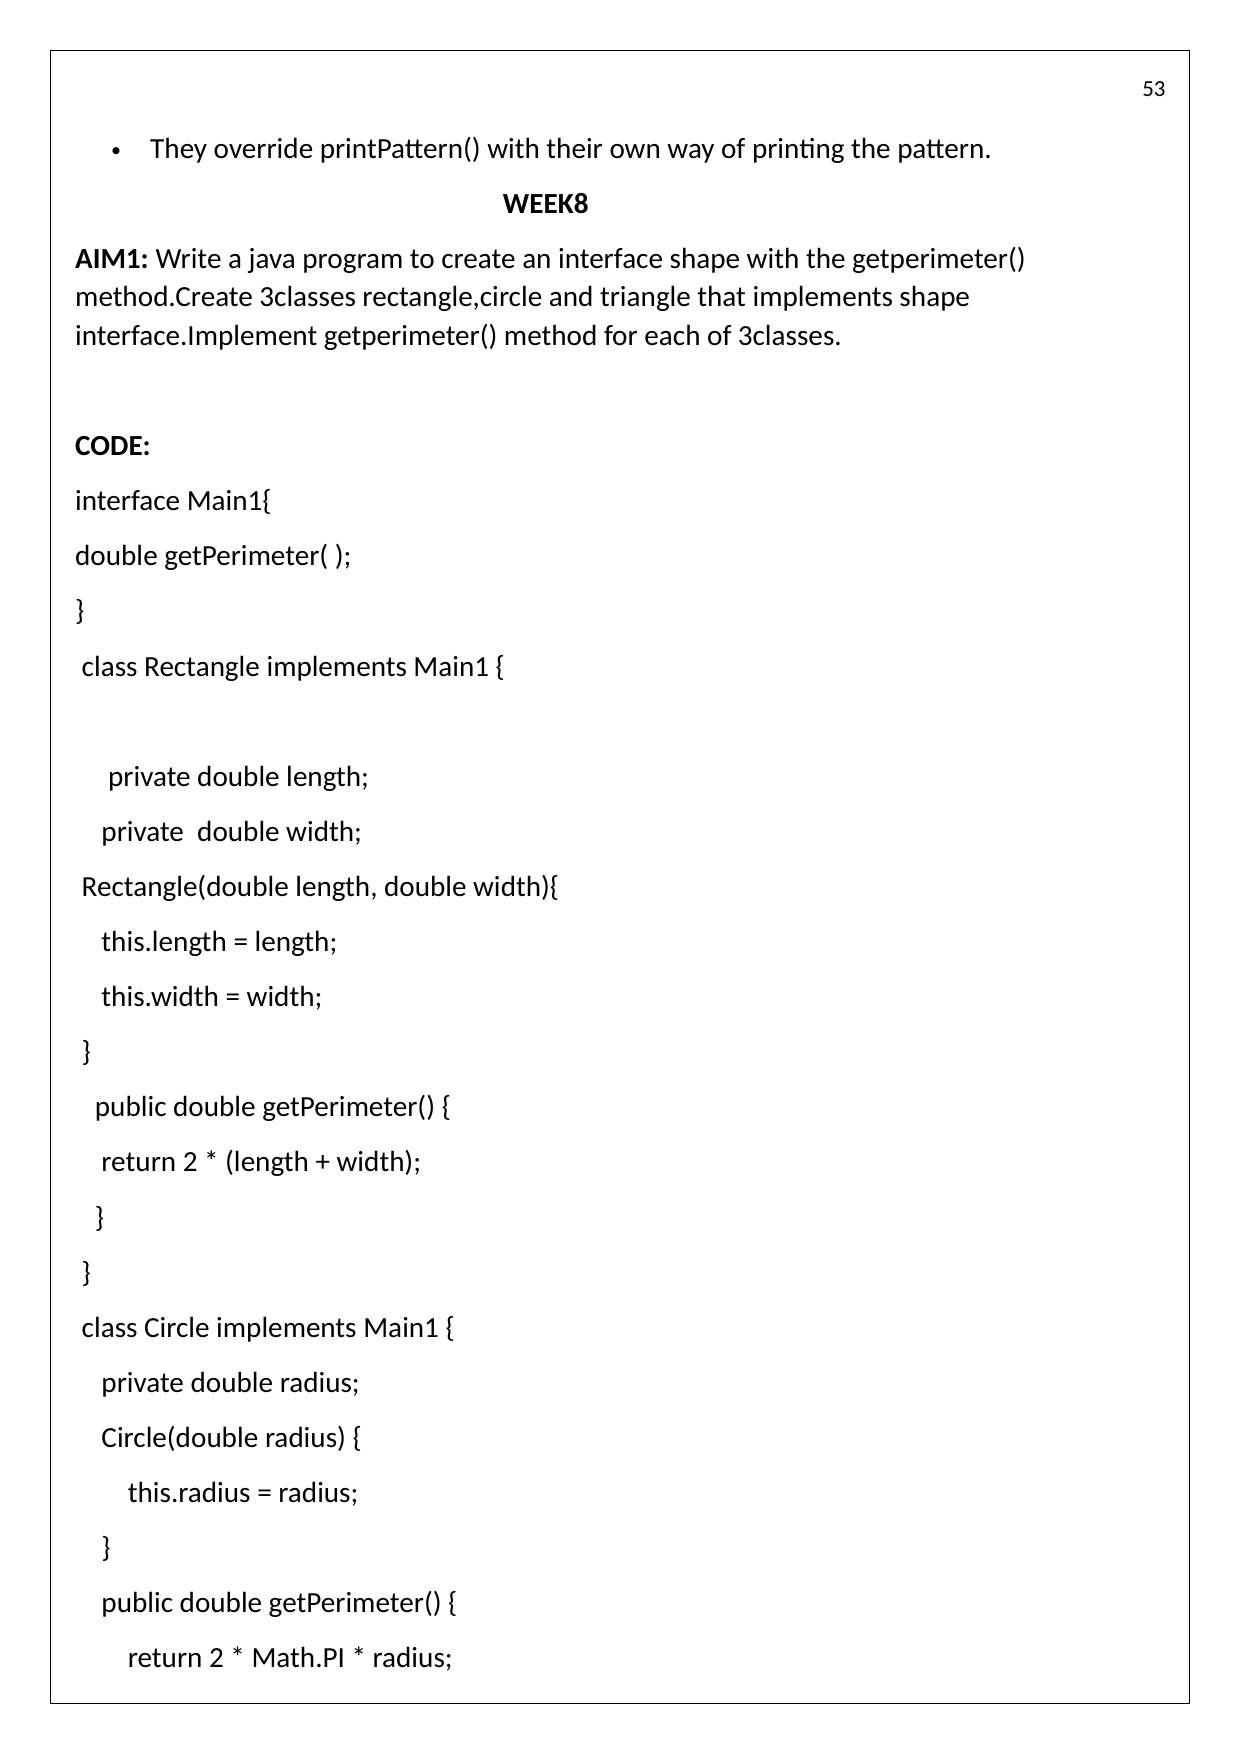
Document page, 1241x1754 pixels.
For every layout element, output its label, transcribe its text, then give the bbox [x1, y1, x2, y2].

text class Rectangle implements Main1 { [75, 648, 1165, 683]
text Rectangle(double length, double width){ [75, 868, 1165, 904]
text this.radius = radius; [75, 1474, 1165, 1510]
text this.width = width; [75, 978, 1165, 1014]
text return 2 * (length + width); [75, 1143, 1165, 1179]
text private double length; [75, 758, 1165, 793]
text Circle(double radius) { [75, 1419, 1165, 1455]
text private double radius; [75, 1364, 1165, 1399]
text public double getPerimeter() { [75, 1584, 1165, 1620]
text double getPerimeter( ); [75, 537, 1165, 573]
text } [75, 1033, 1165, 1069]
text } [75, 1254, 1165, 1289]
text private double width; [75, 813, 1165, 848]
text WEEK8 [75, 185, 1165, 221]
text class Circle implements Main1 { [75, 1309, 1165, 1344]
list They override printPattern() with their own way of printing the pattern. [112, 130, 1165, 166]
text return 2 * Math.PI * radius; [75, 1639, 1165, 1675]
text } [75, 1199, 1165, 1234]
text CODE: [75, 427, 1165, 463]
text } [75, 1529, 1165, 1565]
text AIM1: Write a java program to create an interface shape with the getperimeter() method.Create 3classes rectangle,circle and triangle that implements shape interface.Implement getperimeter() method for each of 3classes. [75, 240, 1165, 353]
text this.length = length; [75, 923, 1165, 959]
text public double getPerimeter() { [75, 1088, 1165, 1124]
text } [75, 592, 1165, 628]
text interface Main1{ [75, 482, 1165, 518]
